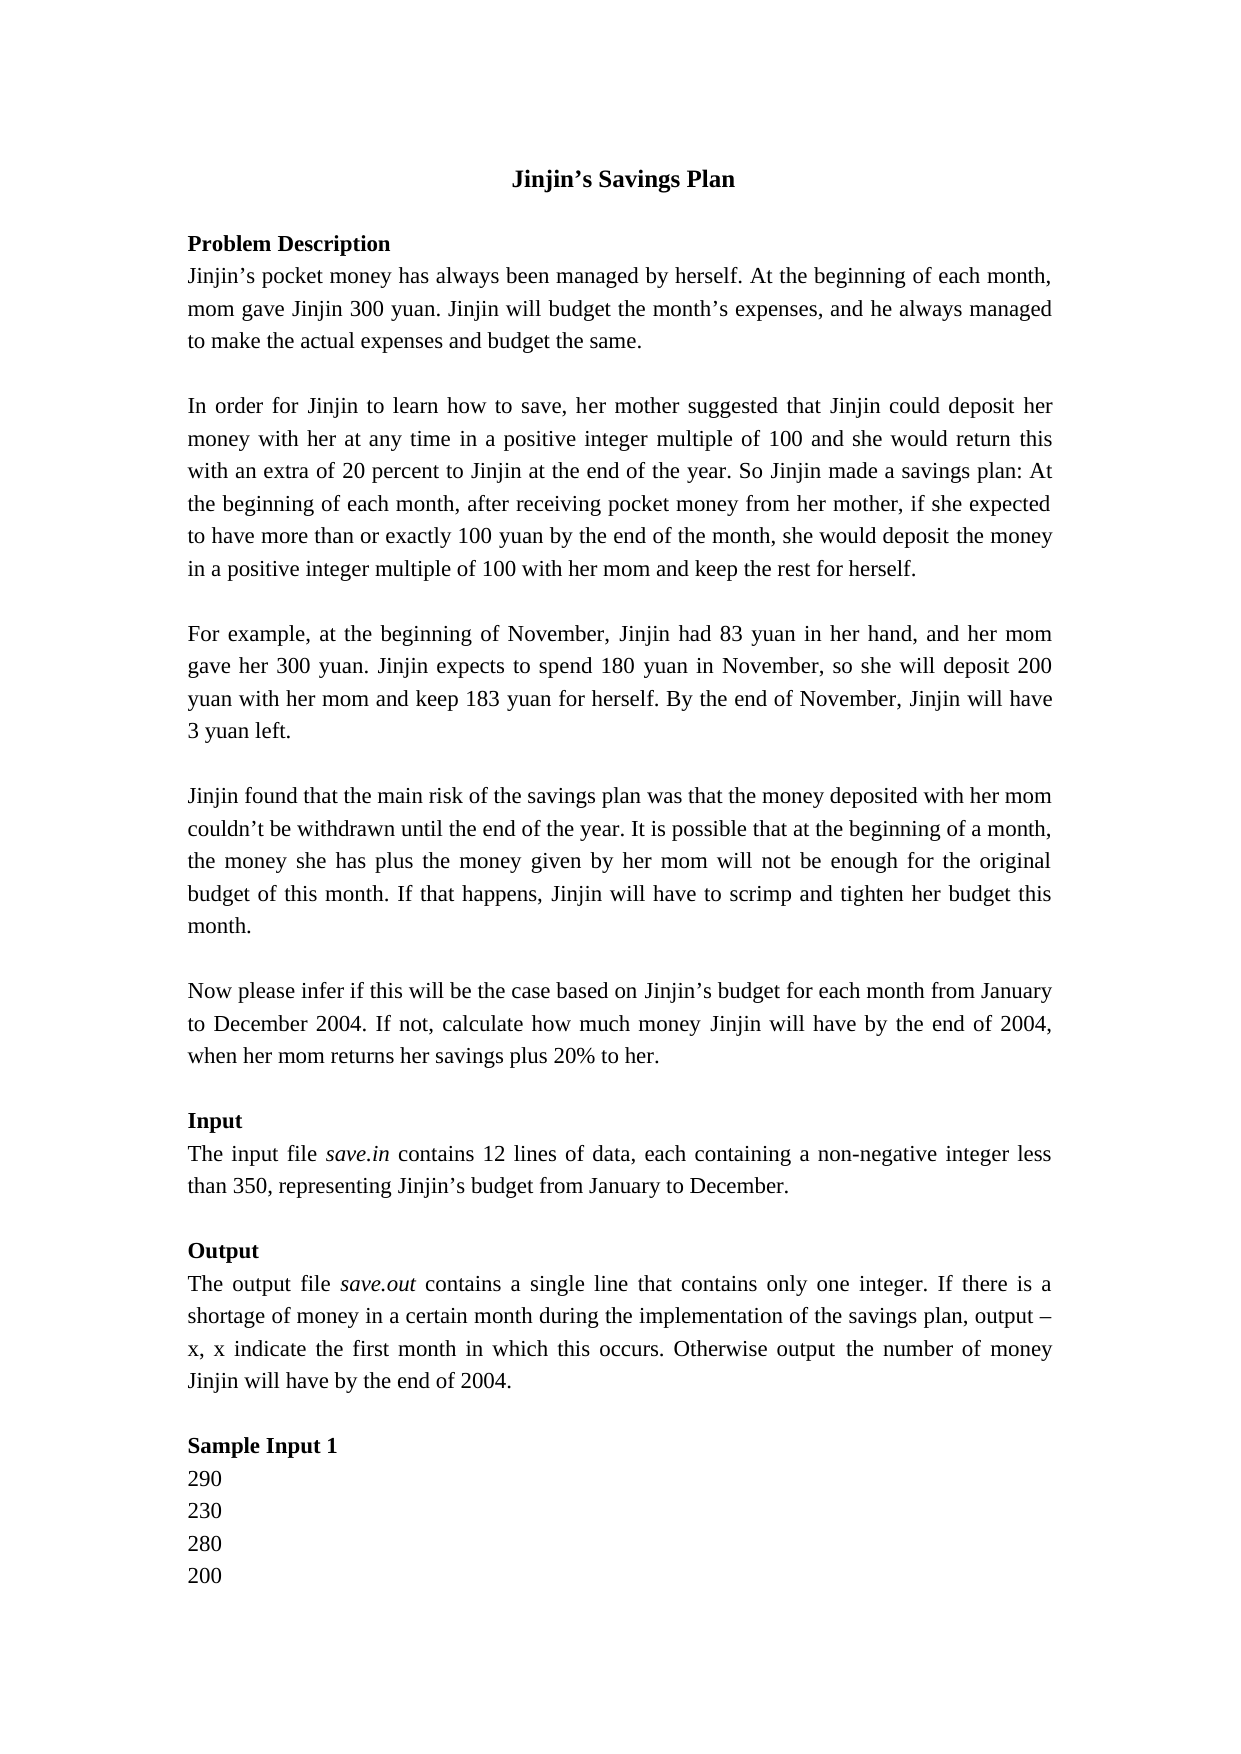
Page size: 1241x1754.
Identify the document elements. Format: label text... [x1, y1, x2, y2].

text Jinjin’s pocket money has always been managed by herself. At the beginning of each month, mom gave Jinjin 300 yuan. Jinjin will budget the month’s expenses, and he always managed to make the actual expenses and budget the same. [187, 259, 1053, 357]
text Jinjin’s Savings Plan [187, 162, 1053, 194]
text Problem Description [187, 227, 1053, 259]
text Input [187, 1104, 1053, 1137]
text 230 [187, 1494, 1053, 1527]
text 200 [187, 1559, 1053, 1592]
text The input file save.in contains 12 lines of data, each containing a non-negative integer less than 350, representing Jinjin’s budget from January to December. [187, 1137, 1053, 1202]
text 290 [187, 1462, 1053, 1494]
text Now please infer if this will be the case based on Jinjin’s budget for each month from January to December 2004. If not, calculate how much money Jinjin will have by the end of 2004, when her mom returns her savings plus 20% to her. [187, 974, 1053, 1072]
text 280 [187, 1527, 1053, 1559]
text Output [187, 1234, 1053, 1267]
text The output file save.out contains a single line that contains only one integer. If there is a shortage of money in a certain month during the implementation of the savings plan, output –x, x indicate the first month in which this occurs. Otherwise output the number of money Jinjin will have by the end of 2004. [187, 1267, 1053, 1397]
text Sample Input 1 [187, 1429, 1053, 1462]
text For example, at the beginning of November, Jinjin had 83 yuan in her hand, and her mom gave her 300 yuan. Jinjin expects to spend 180 yuan in November, so she will deposit 200 yuan with her mom and keep 183 yuan for herself. By the end of November, Jinjin will have 3 yuan left. [187, 617, 1053, 747]
text Jinjin found that the main risk of the savings plan was that the money deposited with her mom couldn’t be withdrawn until the end of the year. It is possible that at the beginning of a month, the money she has plus the money given by her mom will not be enough for the original budget of this month. If that happens, Jinjin will have to scrimp and tighten her budget this month. [187, 779, 1053, 942]
text In order for Jinjin to learn how to save, her mother suggested that Jinjin could deposit her money with her at any time in a positive integer multiple of 100 and she would return this with an extra of 20 percent to Jinjin at the end of the year. So Jinjin made a savings plan: At the beginning of each month, after receiving pocket money from her mother, if she expected to have more than or exactly 100 yuan by the end of the month, she would deposit the money in a positive integer multiple of 100 with her mom and keep the rest for herself. [187, 389, 1053, 584]
